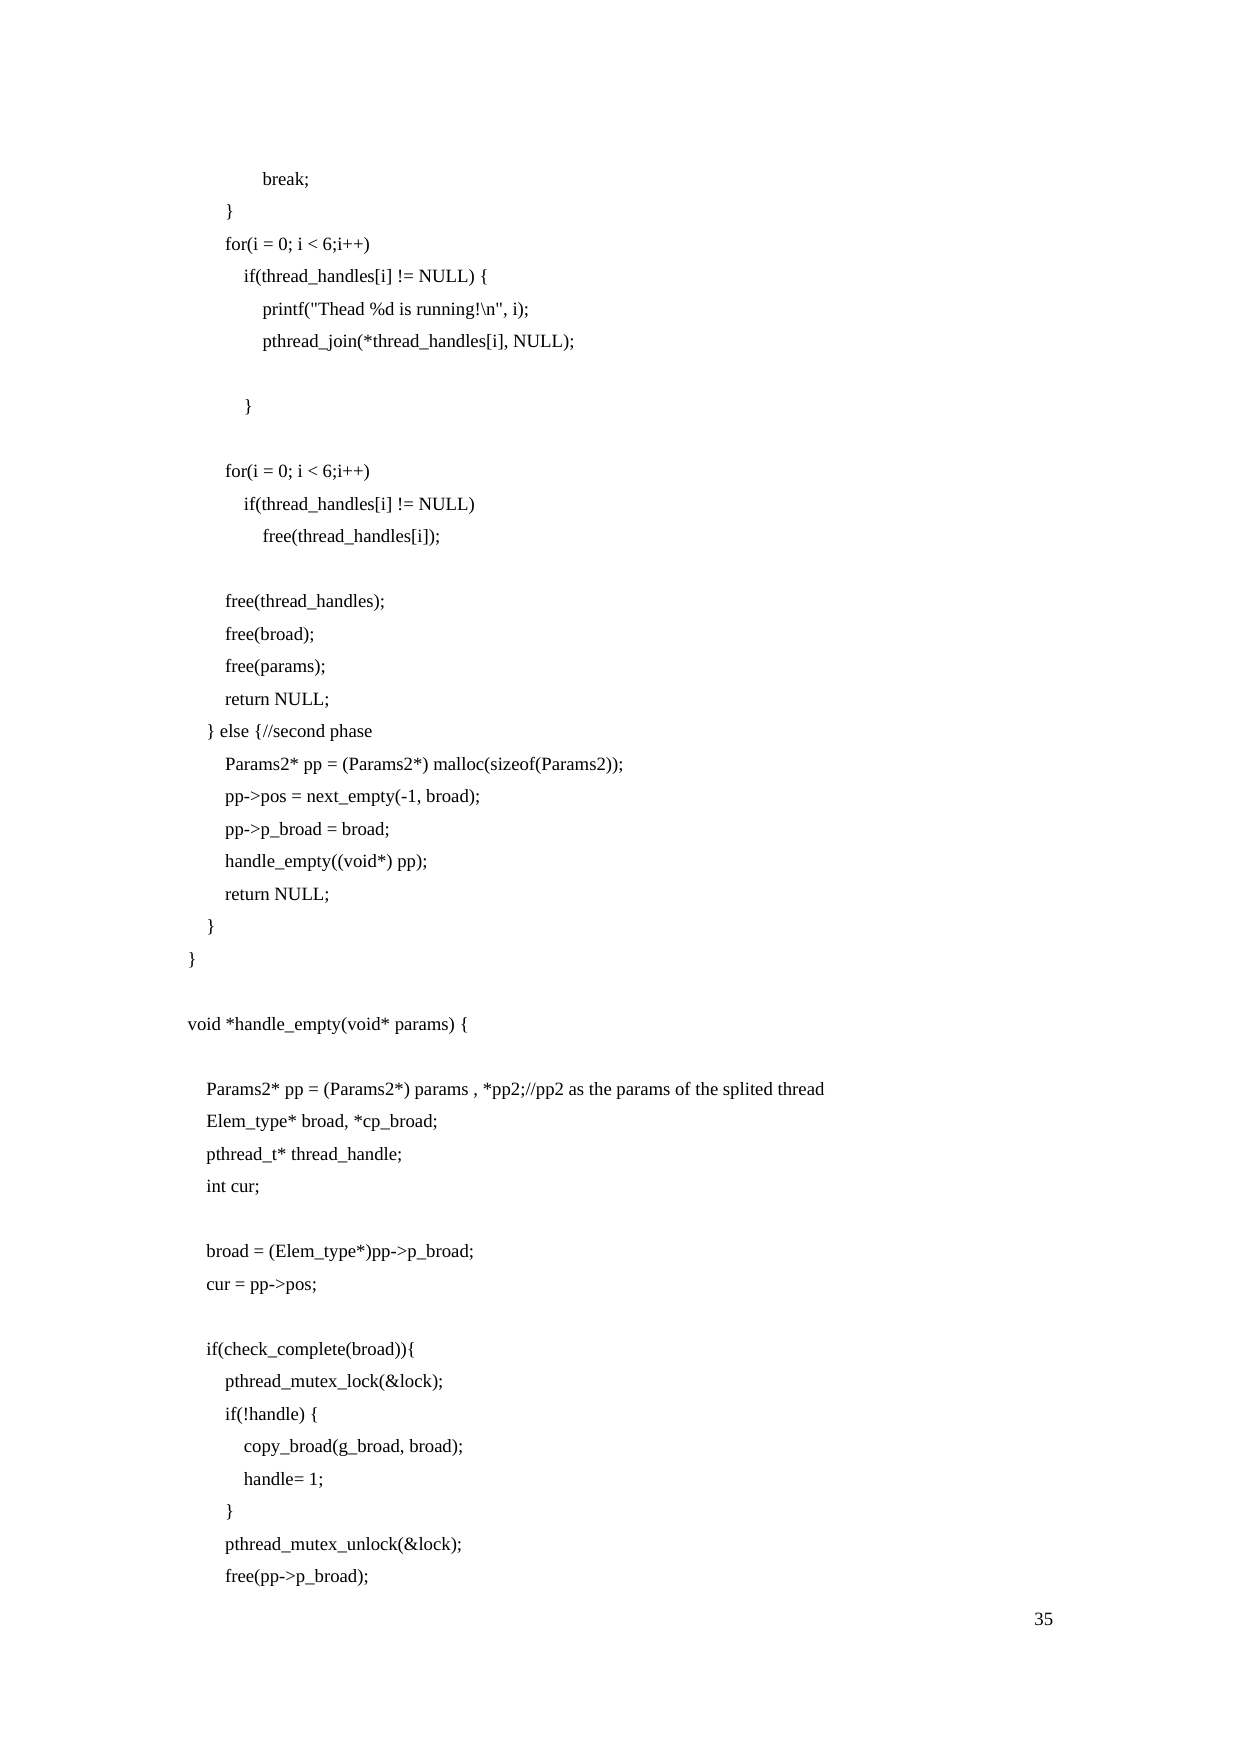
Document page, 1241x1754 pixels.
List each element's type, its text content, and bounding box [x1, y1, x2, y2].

text broad = (Elem_type*)pp->p_broad; [187, 1234, 1053, 1267]
text cur = pp->pos; [187, 1267, 1053, 1299]
text } [187, 194, 1053, 227]
text int cur; [187, 1169, 1053, 1202]
text Params2* pp = (Params2*) params , *pp2;//pp2 as the params of the splited thread [187, 1072, 1053, 1104]
text Elem_type* broad, *cp_broad; [187, 1104, 1053, 1137]
text for(i = 0; i < 6;i++) [187, 454, 1053, 487]
text pthread_mutex_lock(&lock); [187, 1364, 1053, 1397]
text free(broad); [187, 617, 1053, 649]
text if(check_complete(broad)){ [187, 1332, 1053, 1364]
text free(thread_handles); [187, 584, 1053, 617]
text if(thread_handles[i] != NULL) [187, 487, 1053, 519]
text } [187, 1494, 1053, 1527]
text handle= 1; [187, 1462, 1053, 1494]
text printf("Thead %d is running!\n", i); [187, 292, 1053, 324]
text if(thread_handles[i] != NULL) { [187, 259, 1053, 292]
text free(pp->p_broad); [187, 1559, 1053, 1592]
text for(i = 0; i < 6;i++) [187, 227, 1053, 259]
text } [187, 389, 1053, 422]
text return NULL; [187, 682, 1053, 714]
text Params2* pp = (Params2*) malloc(sizeof(Params2)); [187, 747, 1053, 779]
text pthread_t* thread_handle; [187, 1137, 1053, 1169]
text pthread_join(*thread_handles[i], NULL); [187, 324, 1053, 357]
text pthread_mutex_unlock(&lock); [187, 1527, 1053, 1559]
text pp->pos = next_empty(-1, broad); [187, 779, 1053, 812]
text handle_empty((void*) pp); [187, 844, 1053, 877]
text break; [187, 162, 1053, 194]
text free(params); [187, 649, 1053, 682]
text } else {//second phase [187, 714, 1053, 747]
text pp->p_broad = broad; [187, 812, 1053, 844]
text void *handle_empty(void* params) { [187, 1007, 1053, 1039]
text } [187, 942, 1053, 974]
text copy_broad(g_broad, broad); [187, 1429, 1053, 1462]
text if(!handle) { [187, 1397, 1053, 1429]
text } [187, 909, 1053, 942]
text return NULL; [187, 877, 1053, 909]
text free(thread_handles[i]); [187, 519, 1053, 552]
